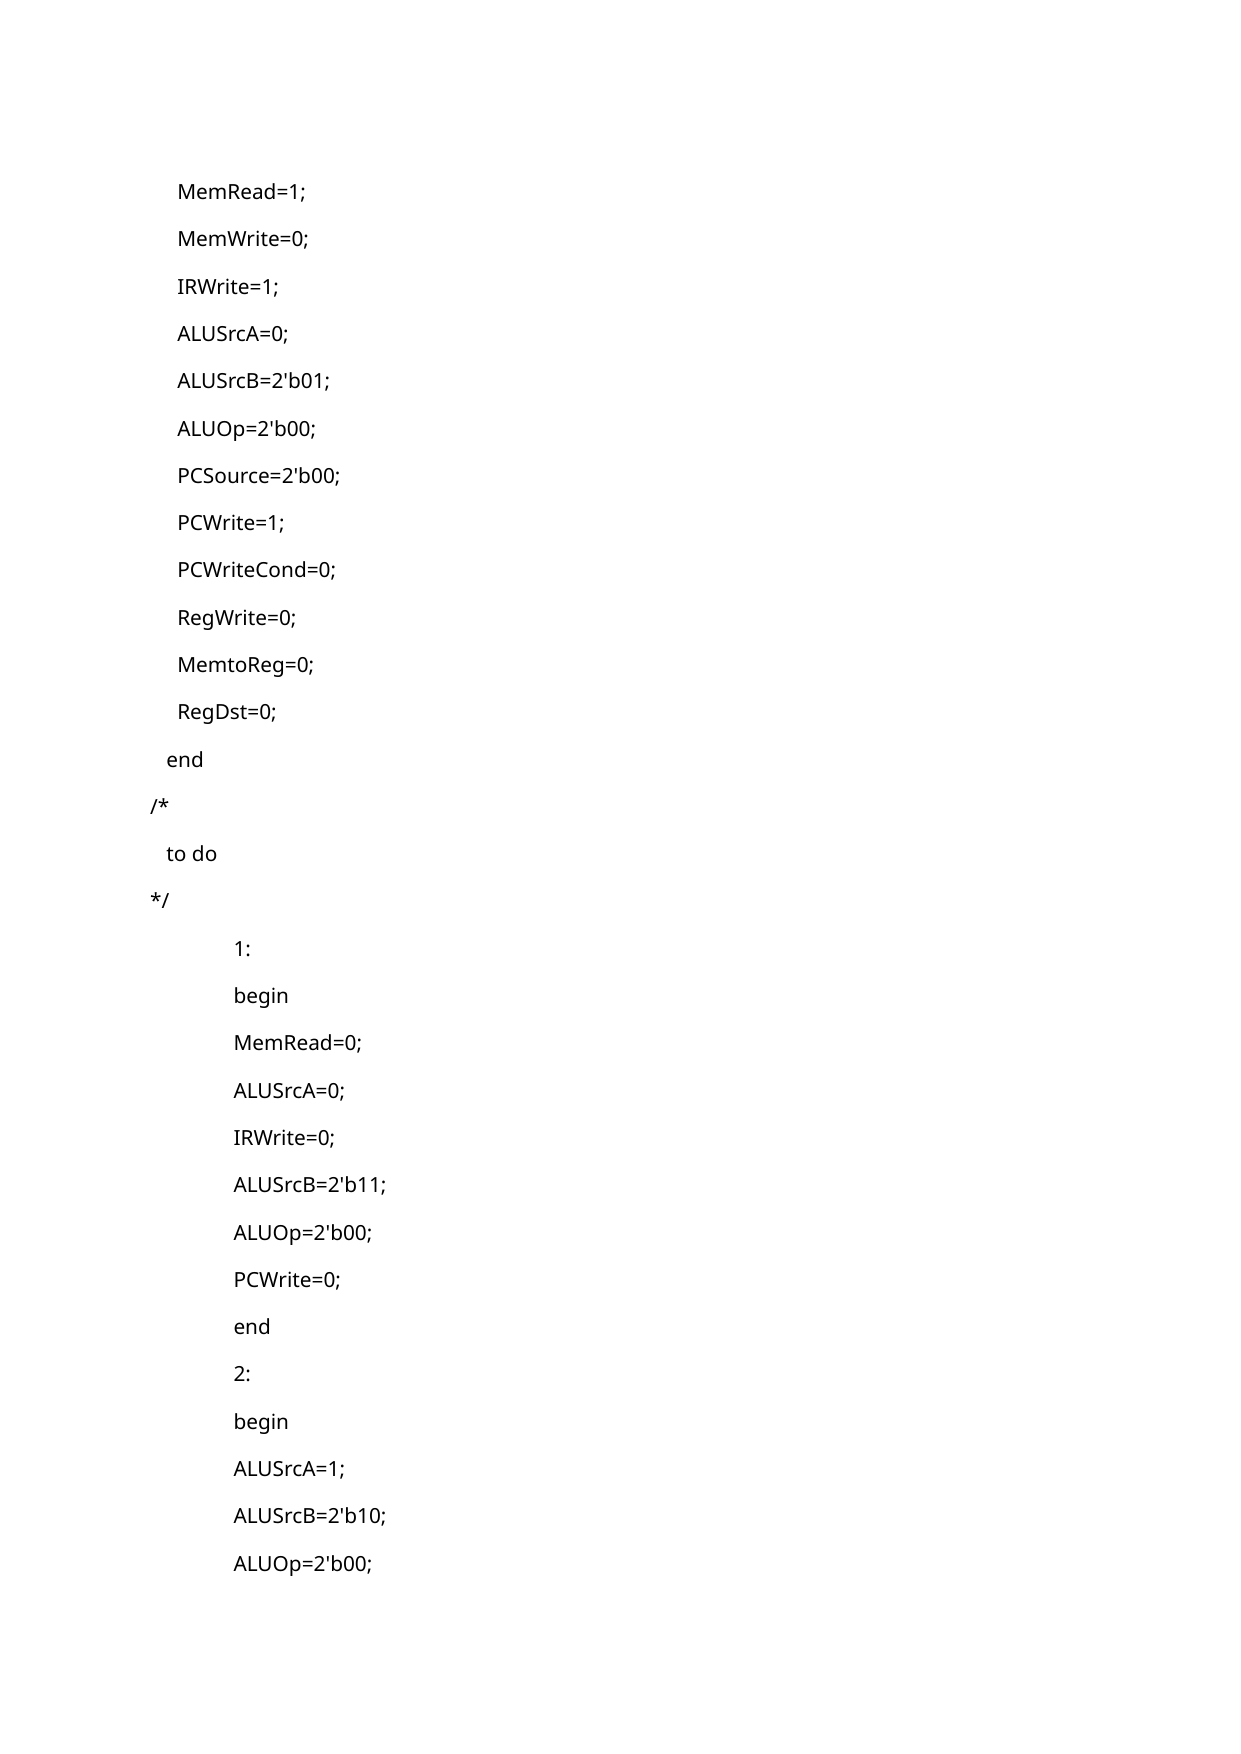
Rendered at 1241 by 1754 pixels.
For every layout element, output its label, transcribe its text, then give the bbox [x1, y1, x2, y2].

text ALUSrcB=2'b10; [150, 1501, 1090, 1530]
text PCSource=2'b00; [150, 461, 1090, 489]
text end [150, 745, 1090, 773]
text RegWrite=0; [150, 603, 1090, 631]
text /* [150, 792, 1090, 820]
text ALUSrcB=2'b01; [150, 366, 1090, 395]
text PCWriteCond=0; [150, 556, 1090, 584]
text 2: [150, 1359, 1090, 1388]
text ALUSrcA=0; [150, 319, 1090, 347]
text PCWrite=0; [150, 1265, 1090, 1293]
text 1: [150, 934, 1090, 962]
text to do [150, 839, 1090, 868]
text RegDst=0; [150, 697, 1090, 726]
text end [150, 1312, 1090, 1341]
text ALUOp=2'b00; [150, 1218, 1090, 1246]
text */ [150, 887, 1090, 915]
text PCWrite=1; [150, 508, 1090, 537]
text ALUSrcA=0; [150, 1076, 1090, 1104]
text ALUOp=2'b00; [150, 414, 1090, 442]
text IRWrite=1; [150, 272, 1090, 300]
text ALUSrcA=1; [150, 1454, 1090, 1482]
text ALUSrcB=2'b11; [150, 1170, 1090, 1199]
text ALUOp=2'b00; [150, 1549, 1090, 1577]
text begin [150, 1407, 1090, 1435]
text MemtoReg=0; [150, 650, 1090, 678]
text MemWrite=0; [150, 224, 1090, 253]
text begin [150, 981, 1090, 1009]
text MemRead=0; [150, 1028, 1090, 1057]
text MemRead=1; [150, 177, 1090, 206]
text IRWrite=0; [150, 1123, 1090, 1151]
